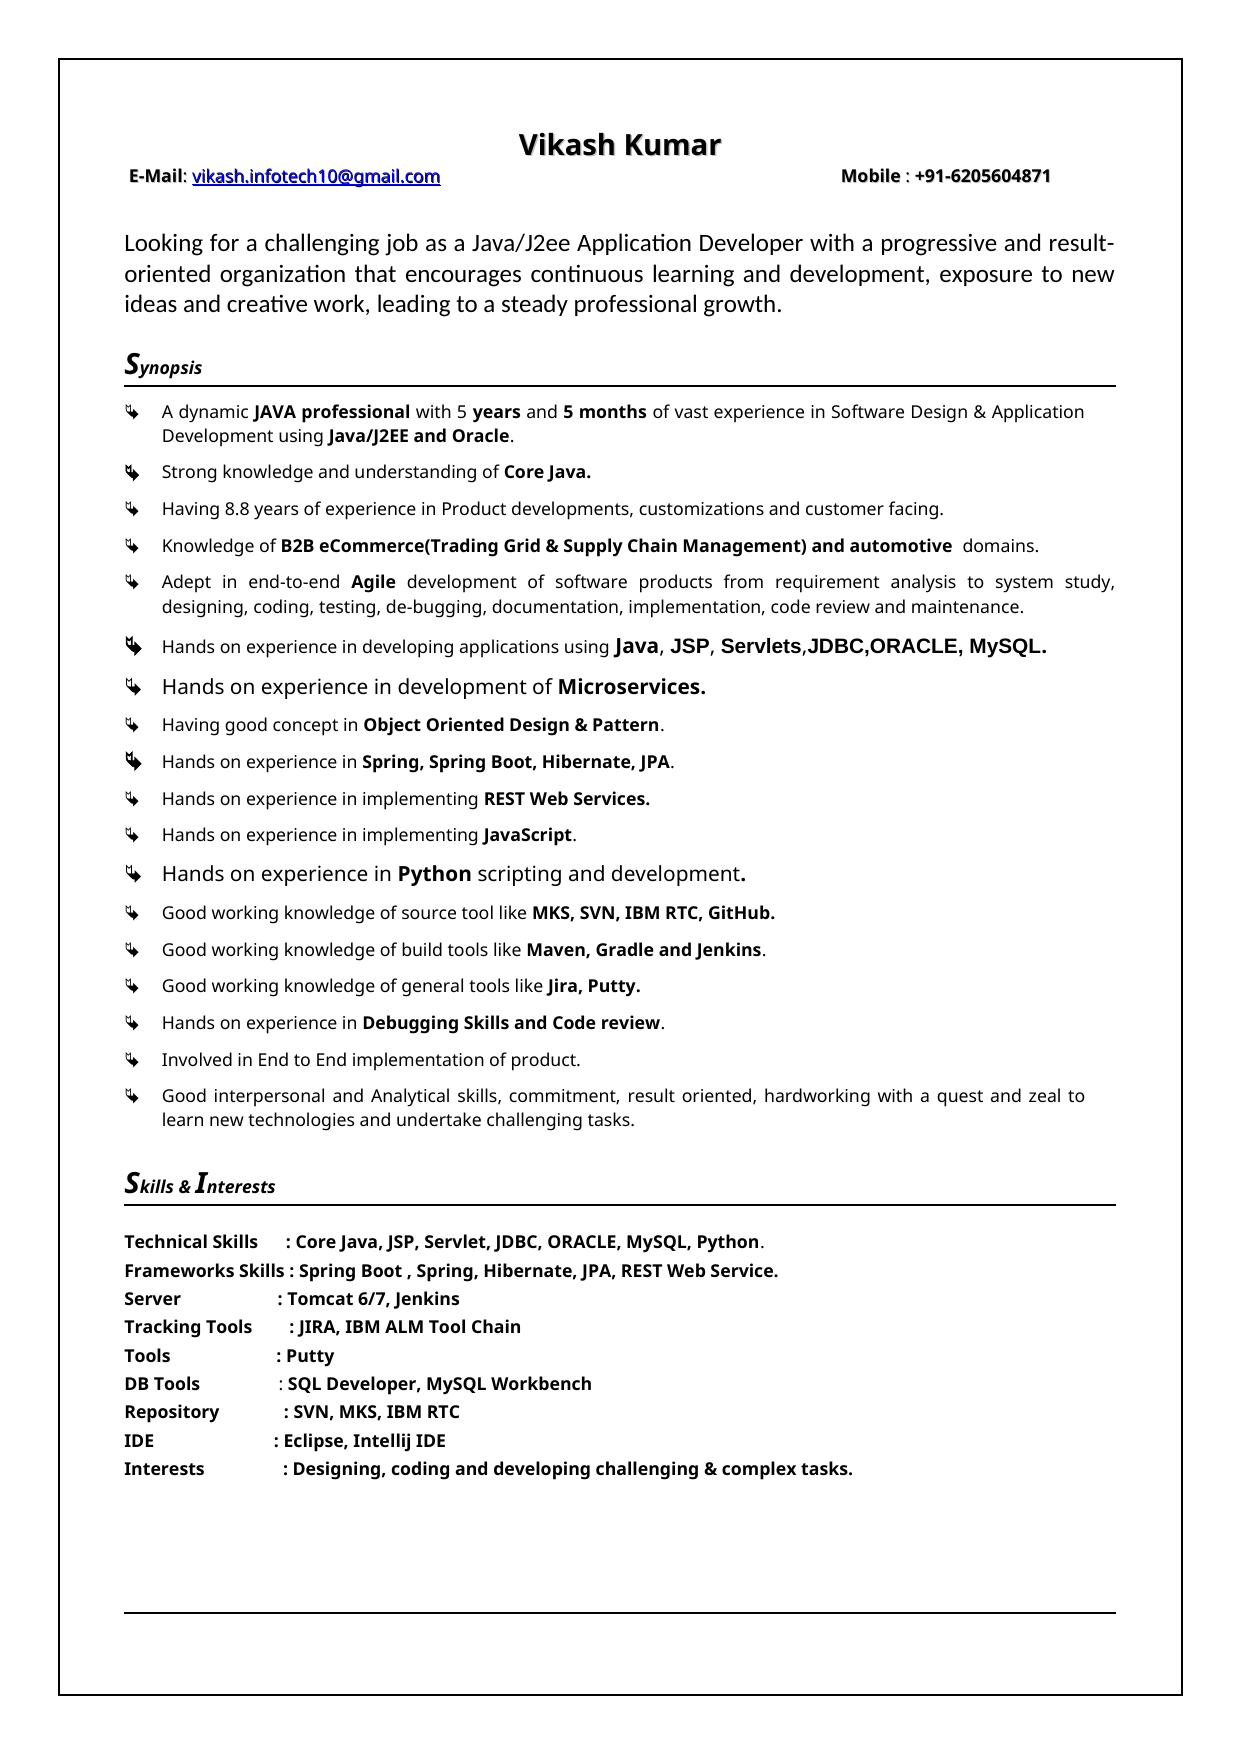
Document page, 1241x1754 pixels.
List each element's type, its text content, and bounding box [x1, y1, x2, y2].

list Hands on experience in Python scripting and development. [124, 859, 1116, 888]
list Knowledge of B2B eCommerce(Trading Grid & Supply Chain Management) and automotive domains. [124, 533, 1086, 557]
text IDE : Eclipse, Intellij IDE [124, 1428, 1116, 1452]
text Vikash Kumar [124, 124, 1116, 164]
list Good working knowledge of build tools like Maven, Gradle and Jenkins. [124, 937, 1086, 961]
list Hands on experience in implementing REST Web Services. [124, 786, 1086, 810]
text Synopsis [124, 343, 1116, 385]
list Good interpersonal and Analytical skills, commitment, result oriented, hardworking with a quest and zeal to learn new technologies and undertake challenging tasks. [124, 1084, 1086, 1132]
list Hands on experience in implementing JavaScript. [124, 823, 1086, 847]
list Involved in End to End implementation of product. [124, 1047, 1086, 1071]
text Technical Skills : Core Java, JSP, Servlet, JDBC, ORACLE, MySQL, Python. [124, 1230, 1116, 1254]
list A dynamic JAVA professional with 5 years and 5 months of vast experience in Software Design & Application Development using Java/J2EE and Oracle. [124, 399, 1086, 447]
list Strong knowledge and understanding of Core Java. [124, 460, 1116, 484]
text Tools : Putty [124, 1343, 1116, 1367]
text Frameworks Skills : Spring Boot , Spring, Hibernate, JPA, REST Web Service. [124, 1258, 1116, 1282]
text Skills & Interests [124, 1162, 1116, 1204]
list Hands on experience in development of Microservices. [124, 672, 1116, 700]
list Hands on experience in developing applications using Java, JSP, Servlets,JDBC,ORACLE, MySQL. [124, 631, 1116, 659]
list Having good concept in Object Oriented Design & Pattern. [124, 713, 1086, 737]
text Interests : Designing, coding and developing challenging & complex tasks. [124, 1457, 1116, 1481]
list Good working knowledge of source tool like MKS, SVN, IBM RTC, GitHub. [124, 900, 1086, 924]
list Having 8.8 years of experience in Product developments, customizations and customer facing. [124, 497, 1086, 521]
text DB Tools : SQL Developer, MySQL Workbench [124, 1372, 1116, 1396]
text Repository : SVN, MKS, IBM RTC [124, 1400, 1116, 1424]
text E-Mail: vikash.infotech10@gmail.com Mobile : +91-6205604871 [124, 164, 1116, 188]
list Hands on experience in Spring, Spring Boot, Hibernate, JPA. [124, 749, 1116, 773]
text Server : Tomcat 6/7, Jenkins [124, 1287, 1116, 1311]
text Tracking Tools : JIRA, IBM ALM Tool Chain [124, 1315, 1116, 1339]
text Looking for a challenging job as a Java/J2ee Application Developer with a progressive and result-oriented organization that encourages continuous learning and development, exposure to new ideas and creative work, leading to a steady professional growth. [124, 228, 1116, 319]
list Good working knowledge of general tools like Jira, Putty. [124, 974, 1086, 998]
list Hands on experience in Debugging Skills and Code review. [124, 1010, 1086, 1034]
list Adept in end-to-end Agile development of software products from requirement analysis to system study, designing, coding, testing, de-bugging, documentation, implementation, code review and maintenance. [124, 570, 1116, 618]
